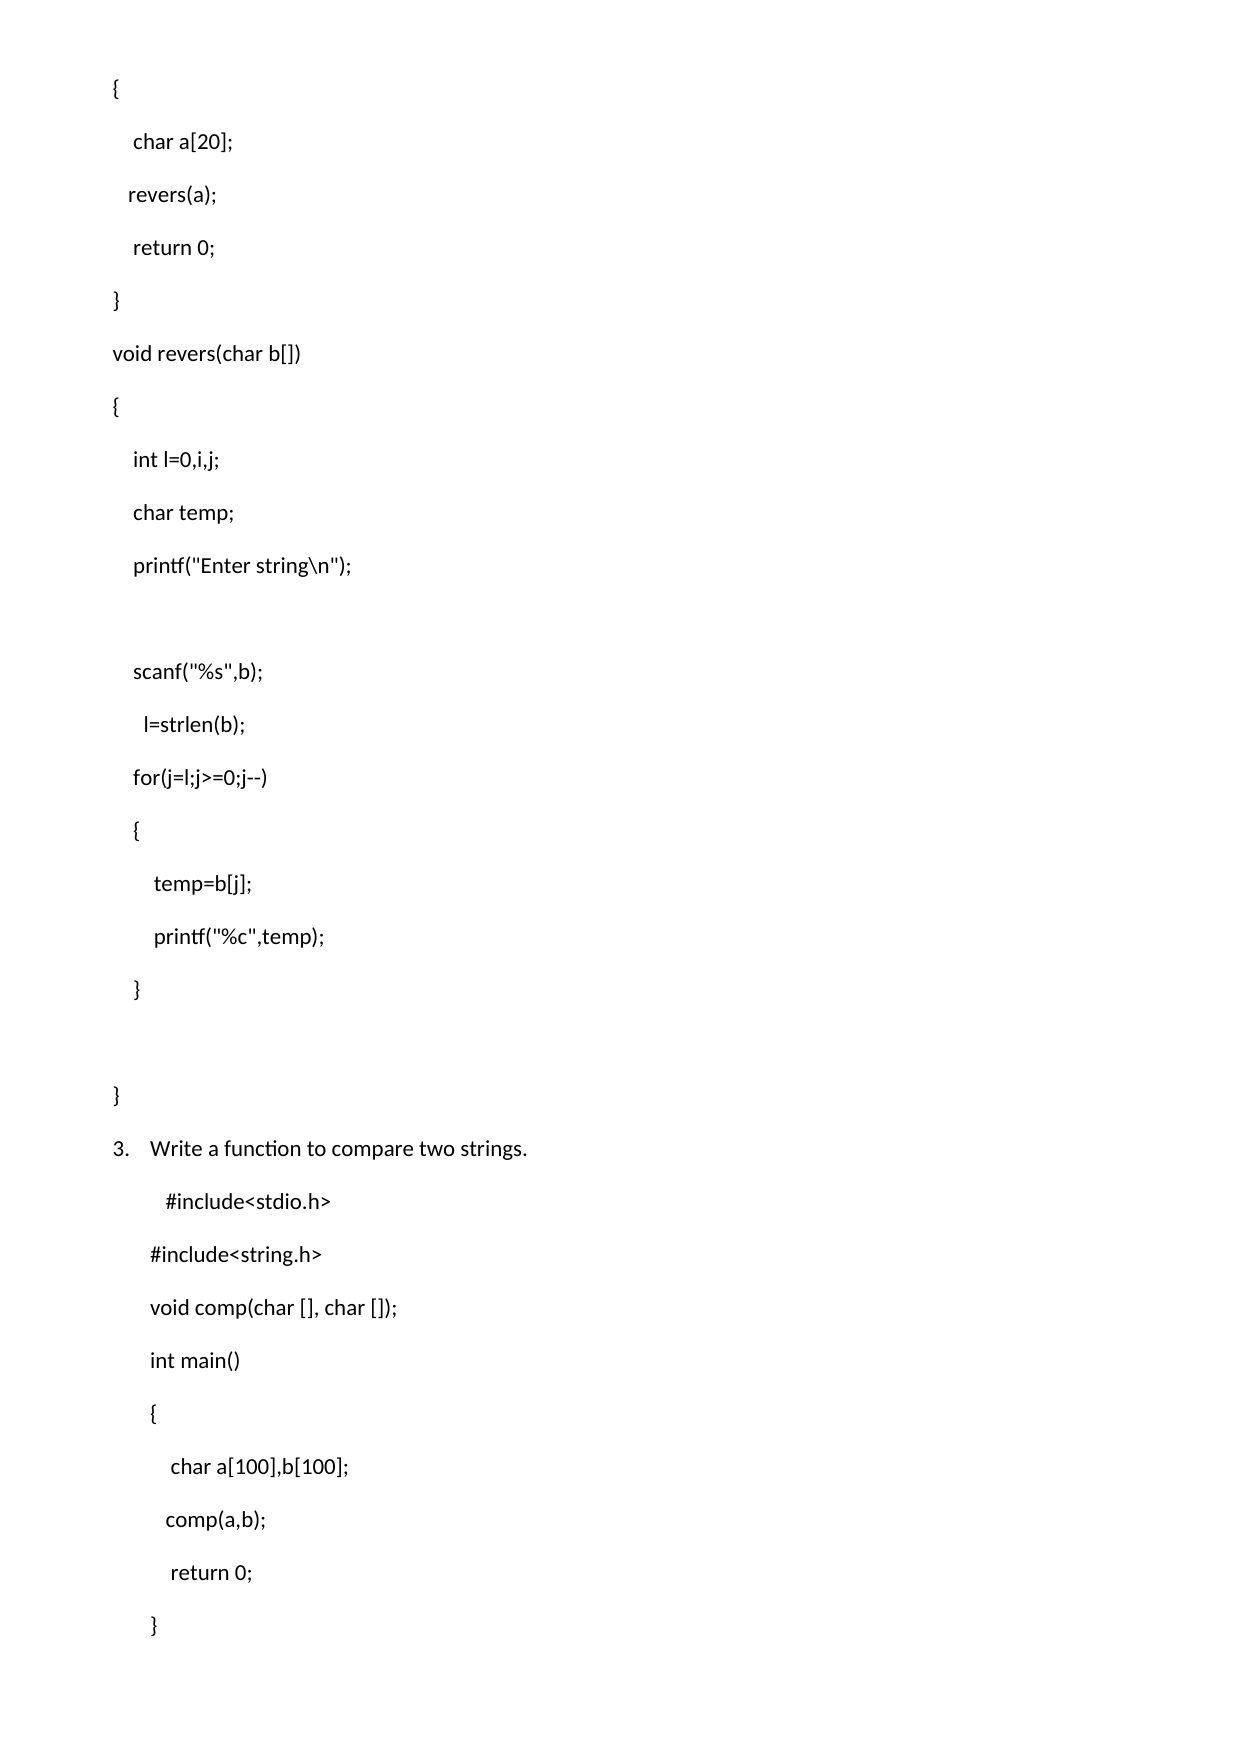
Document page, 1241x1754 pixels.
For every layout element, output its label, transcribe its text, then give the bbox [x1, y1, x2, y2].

text return 0; [150, 1558, 1165, 1586]
text revers(a); [112, 180, 1165, 208]
text printf("%c",temp); [112, 922, 1165, 950]
text } [112, 975, 1165, 1003]
text { [112, 392, 1165, 420]
text comp(a,b); [150, 1505, 1165, 1533]
text printf("Enter string\n"); [112, 551, 1165, 579]
text } [112, 1081, 1165, 1109]
text char a[20]; [112, 127, 1165, 155]
text char a[100],b[100]; [150, 1452, 1165, 1480]
text void comp(char [], char []); [150, 1293, 1165, 1321]
text void revers(char b[]) [112, 339, 1165, 367]
text { [112, 74, 1165, 102]
text scanf("%s",b); [112, 657, 1165, 685]
text char temp; [112, 498, 1165, 526]
text #include<string.h> [150, 1240, 1165, 1268]
text } [112, 286, 1165, 314]
text { [150, 1399, 1165, 1427]
list Write a function to compare two strings. [112, 1134, 1165, 1162]
text temp=b[j]; [112, 869, 1165, 897]
text { [112, 816, 1165, 844]
text l=strlen(b); [112, 710, 1165, 738]
text #include<stdio.h> [150, 1187, 1165, 1215]
text int l=0,i,j; [112, 445, 1165, 473]
text for(j=l;j>=0;j--) [112, 763, 1165, 791]
text int main() [150, 1346, 1165, 1374]
text } [150, 1611, 1165, 1639]
text return 0; [112, 233, 1165, 261]
